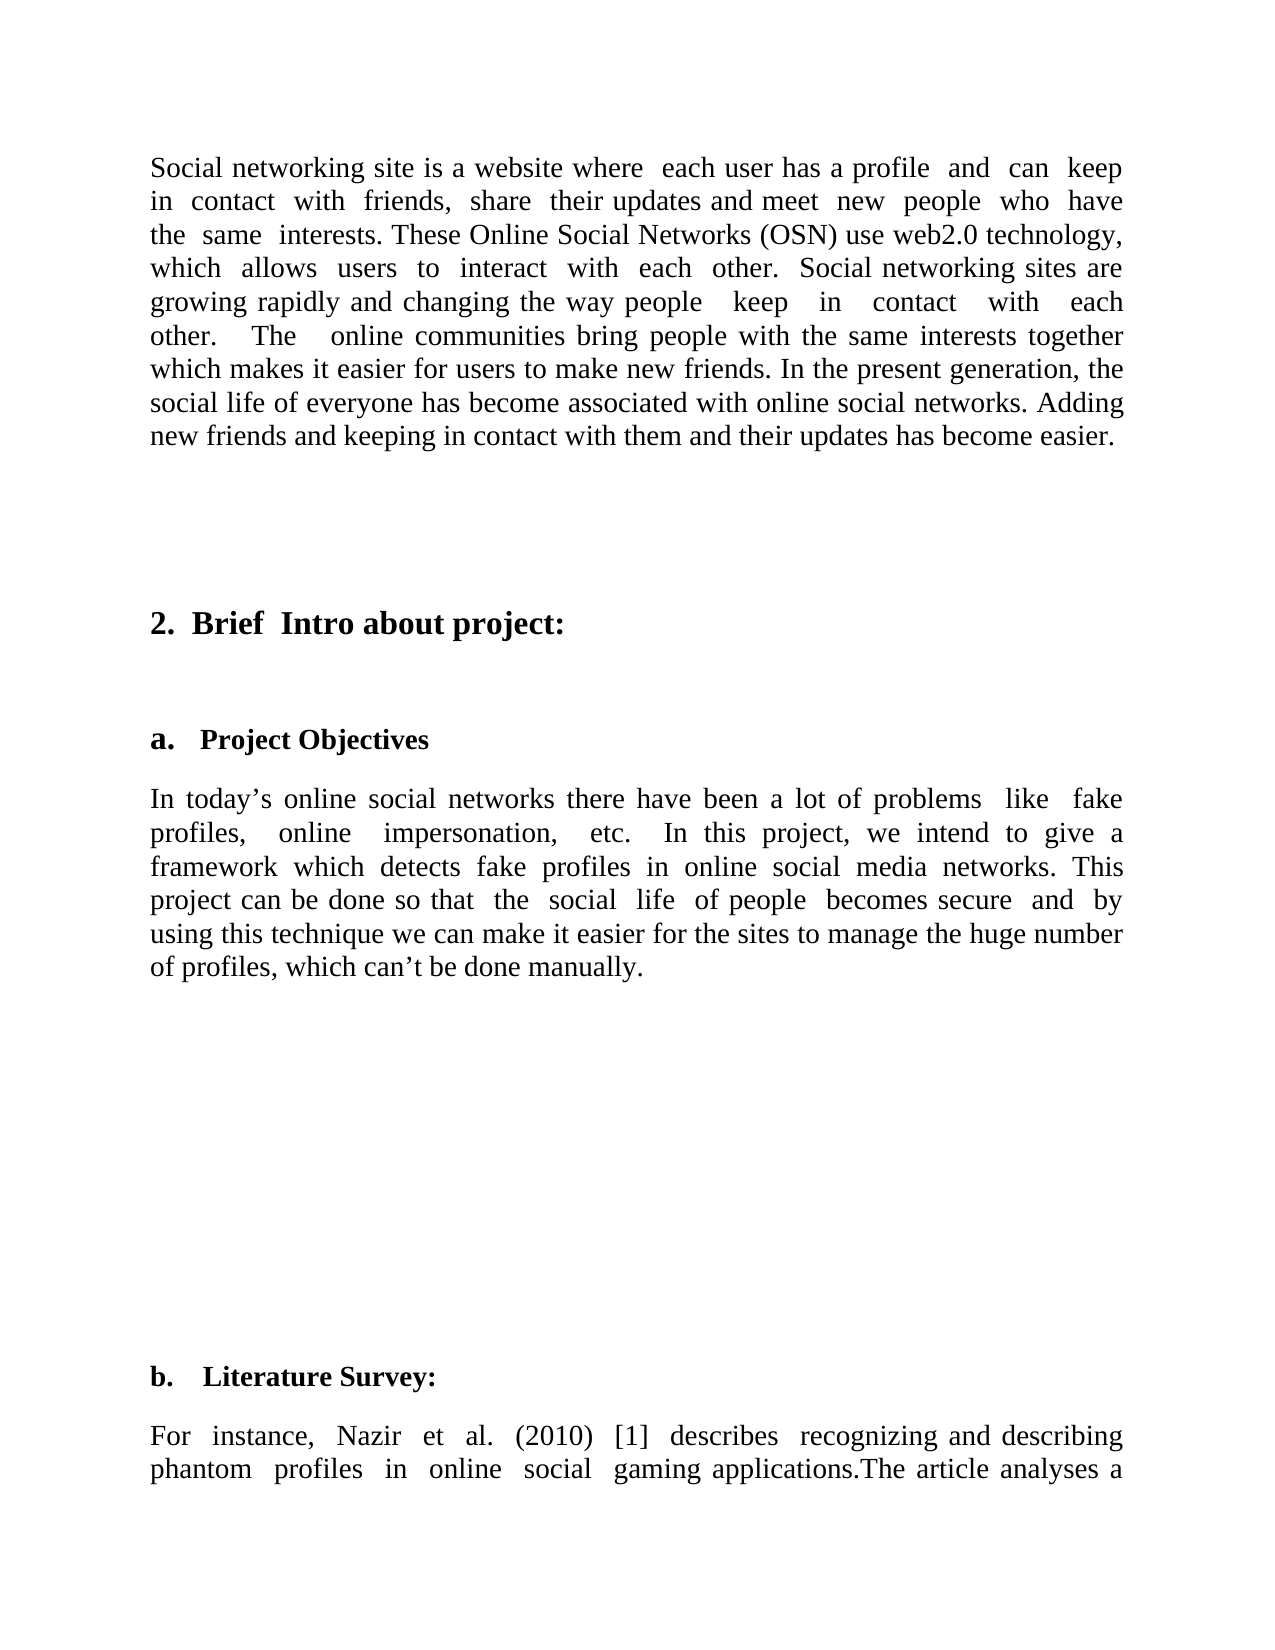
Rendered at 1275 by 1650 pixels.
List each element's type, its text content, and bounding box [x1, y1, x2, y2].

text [150, 1418, 1125, 1485]
text a. Project Objectives [150, 718, 1125, 757]
text In today’s online social networks there have been a lot of problems like fake profiles, online impersonation, etc. In this project, we intend to give a framework which detects fake profiles in online social media networks. This project can be done so that the social life of people becomes secure and by using this technique we can make it easier for the sites to manage the huge number of profiles, which can’t be done manually. [150, 782, 1125, 983]
text b. Literature Survey: [150, 1359, 1125, 1393]
text 2. Brief Intro about project: [150, 603, 1125, 642]
text Social networking site is a website where each user has a profile and can keep in contact with friends, share their updates and meet new people who have the same interests. These Online Social Networks (OSN) use web2.0 technology, which allows users to interact with each other. Social networking sites are growing rapidly and changing the way people keep in contact with each other. The online communities bring people with the same interests together which makes it easier for users to make new friends. In the present generation, the social life of everyone has become associated with online social networks. Adding new friends and keeping in contact with them and their updates has become easier. [150, 150, 1125, 452]
